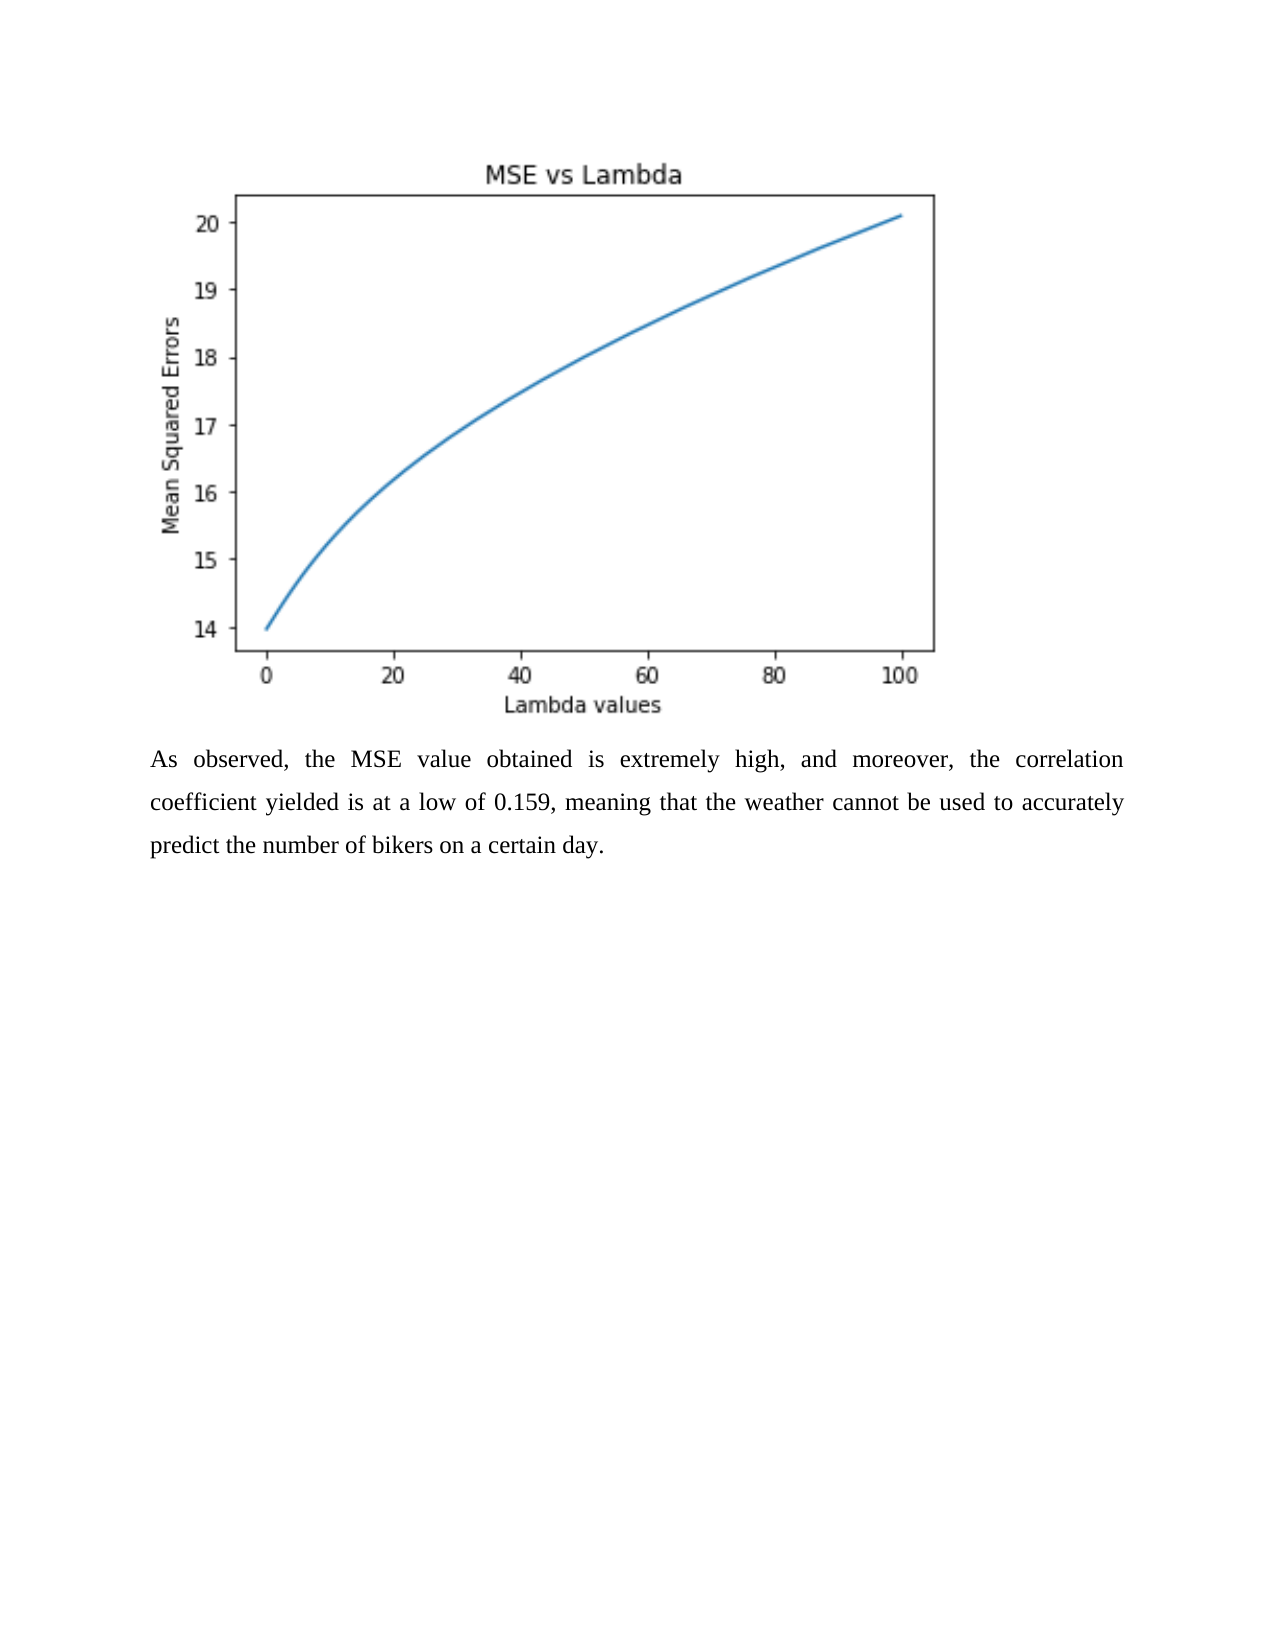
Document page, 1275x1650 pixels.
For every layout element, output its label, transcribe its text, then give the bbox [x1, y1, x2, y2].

picture [150, 150, 946, 730]
text As observed, the MSE value obtained is extremely high, and moreover, the correlation coefficient yielded is at a low of 0.159, meaning that the weather cannot be used to accurately predict the number of bikers on a certain day. [150, 744, 1125, 859]
